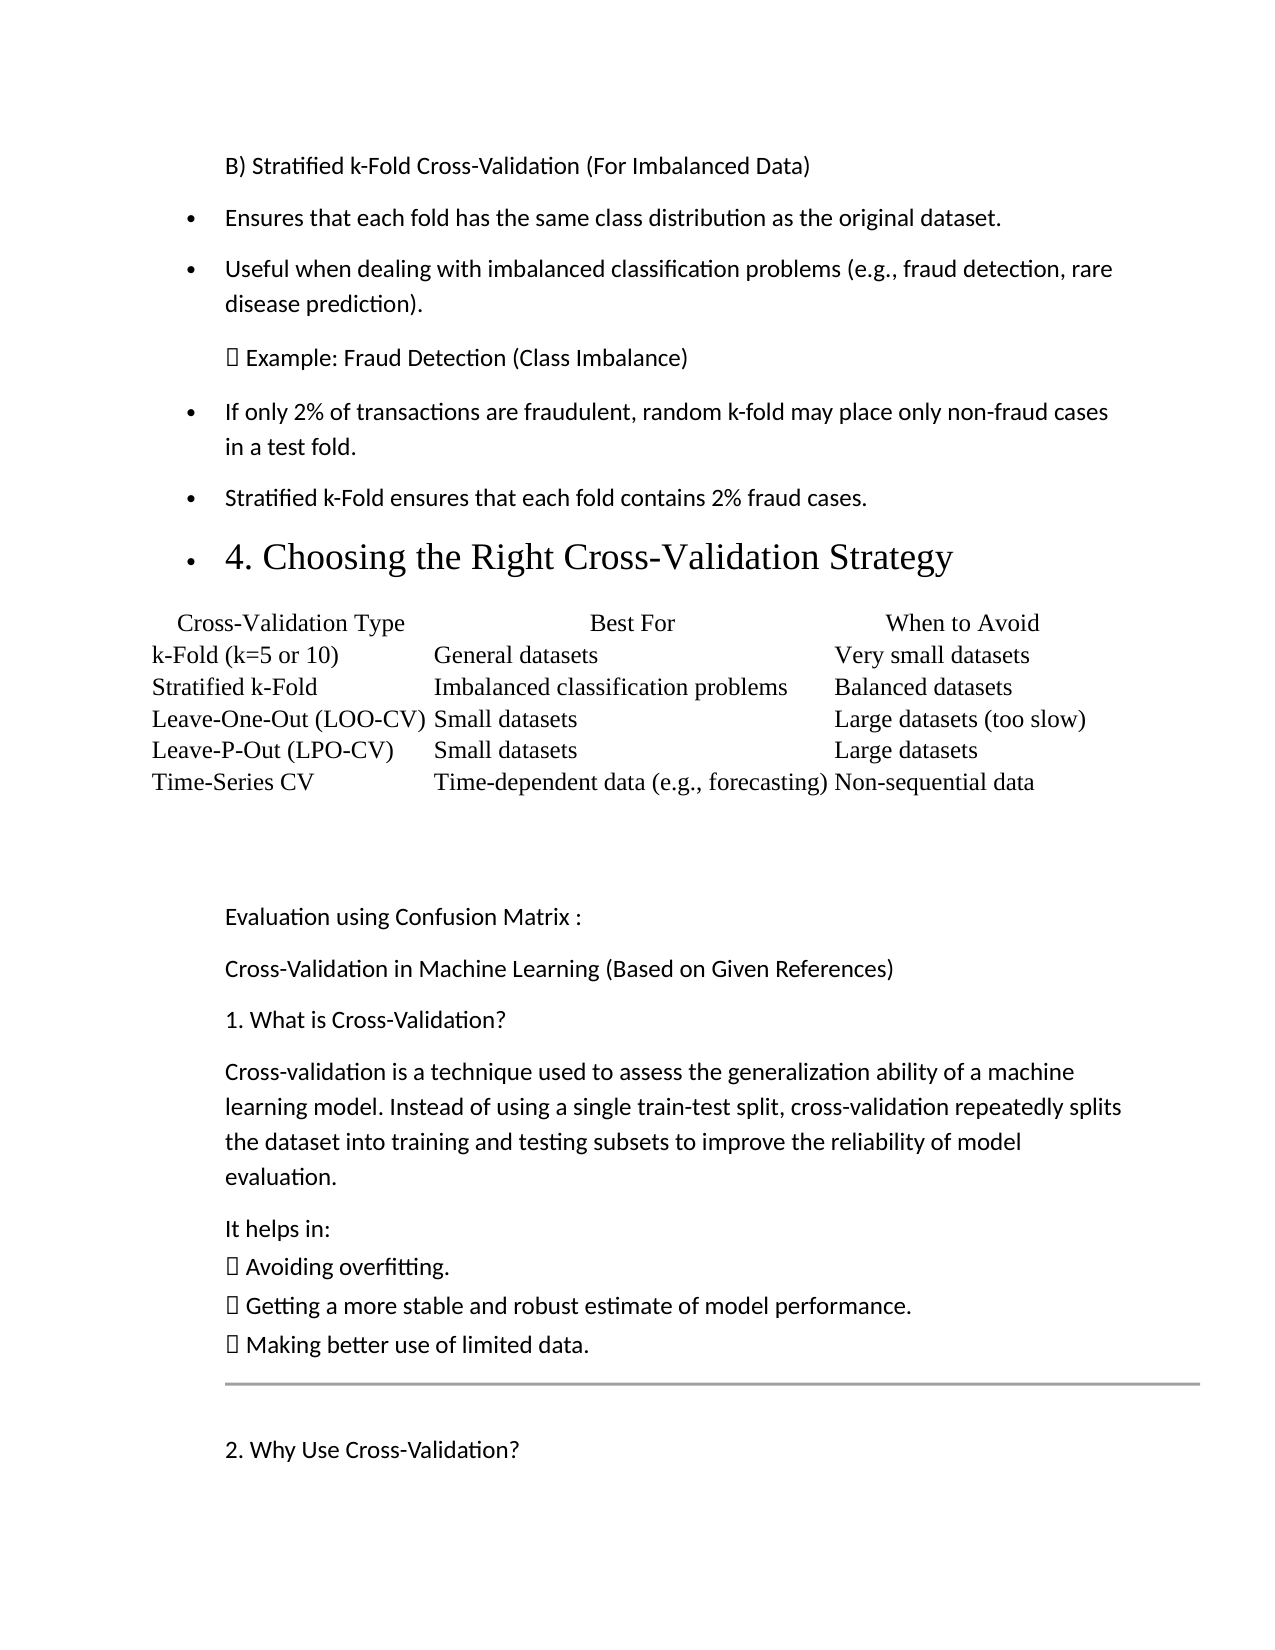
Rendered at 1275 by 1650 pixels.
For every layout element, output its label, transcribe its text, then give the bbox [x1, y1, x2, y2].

table_cell Stratified k-Fold [150, 670, 432, 702]
table_cell Non-sequential data [833, 766, 1092, 798]
table_header Best For [432, 606, 832, 638]
text 🔹 Example: Fraud Detection (Class Imbalance) [225, 340, 1125, 374]
list Useful when dealing with imbalanced classification problems (e.g., fraud detection, rare disease prediction). [187, 253, 1125, 319]
text B) Stratified k-Fold Cross-Validation (For Imbalanced Data) [225, 150, 1125, 181]
text 2. Why Use Cross-Validation? [225, 1434, 1125, 1465]
table_header Cross-Validation Type [150, 606, 432, 638]
text Cross-validation is a technique used to assess the generalization ability of a machine learning model. Instead of using a single train-test split, cross-validation repeatedly splits the dataset into training and testing subsets to improve the reliability of model evaluation. [225, 1056, 1125, 1192]
table_header When to Avoid [833, 606, 1092, 638]
text It helps in: ✅ Avoiding overfitting. ✅ Getting a more stable and robust estimate of model performance. ✅ Making better use of limited data. [225, 1213, 1125, 1361]
table_cell Leave-P-Out (LPO-CV) [150, 734, 432, 766]
list Ensures that each fold has the same class distribution as the original dataset. [187, 202, 1125, 232]
text Cross-Validation in Machine Learning (Based on Given References) [225, 953, 1125, 983]
table_cell Imbalanced classification problems [432, 670, 832, 702]
table_cell Large datasets [833, 734, 1092, 766]
table_cell Large datasets (too slow) [833, 702, 1092, 734]
table_cell Leave-One-Out (LOO-CV) [150, 702, 432, 734]
text Evaluation using Confusion Matrix : [225, 901, 1125, 932]
table_cell Time-dependent data (e.g., forecasting) [432, 766, 832, 798]
table_cell k-Fold (k=5 or 10) [150, 638, 432, 670]
table_cell Very small datasets [833, 638, 1092, 670]
list Stratified k-Fold ensures that each fold contains 2% fraud cases. [187, 482, 1125, 513]
table_cell General datasets [432, 638, 832, 670]
table_cell Small datasets [432, 702, 832, 734]
table_cell Balanced datasets [833, 670, 1092, 702]
list If only 2% of transactions are fraudulent, random k-fold may place only non-fraud cases in a test fold. [187, 396, 1125, 461]
text 1. What is Cross-Validation? [225, 1004, 1125, 1035]
table_cell Small datasets [432, 734, 832, 766]
table_cell Time-Series CV [150, 766, 432, 798]
list 4. Choosing the Right Cross-Validation Strategy [187, 534, 1125, 577]
